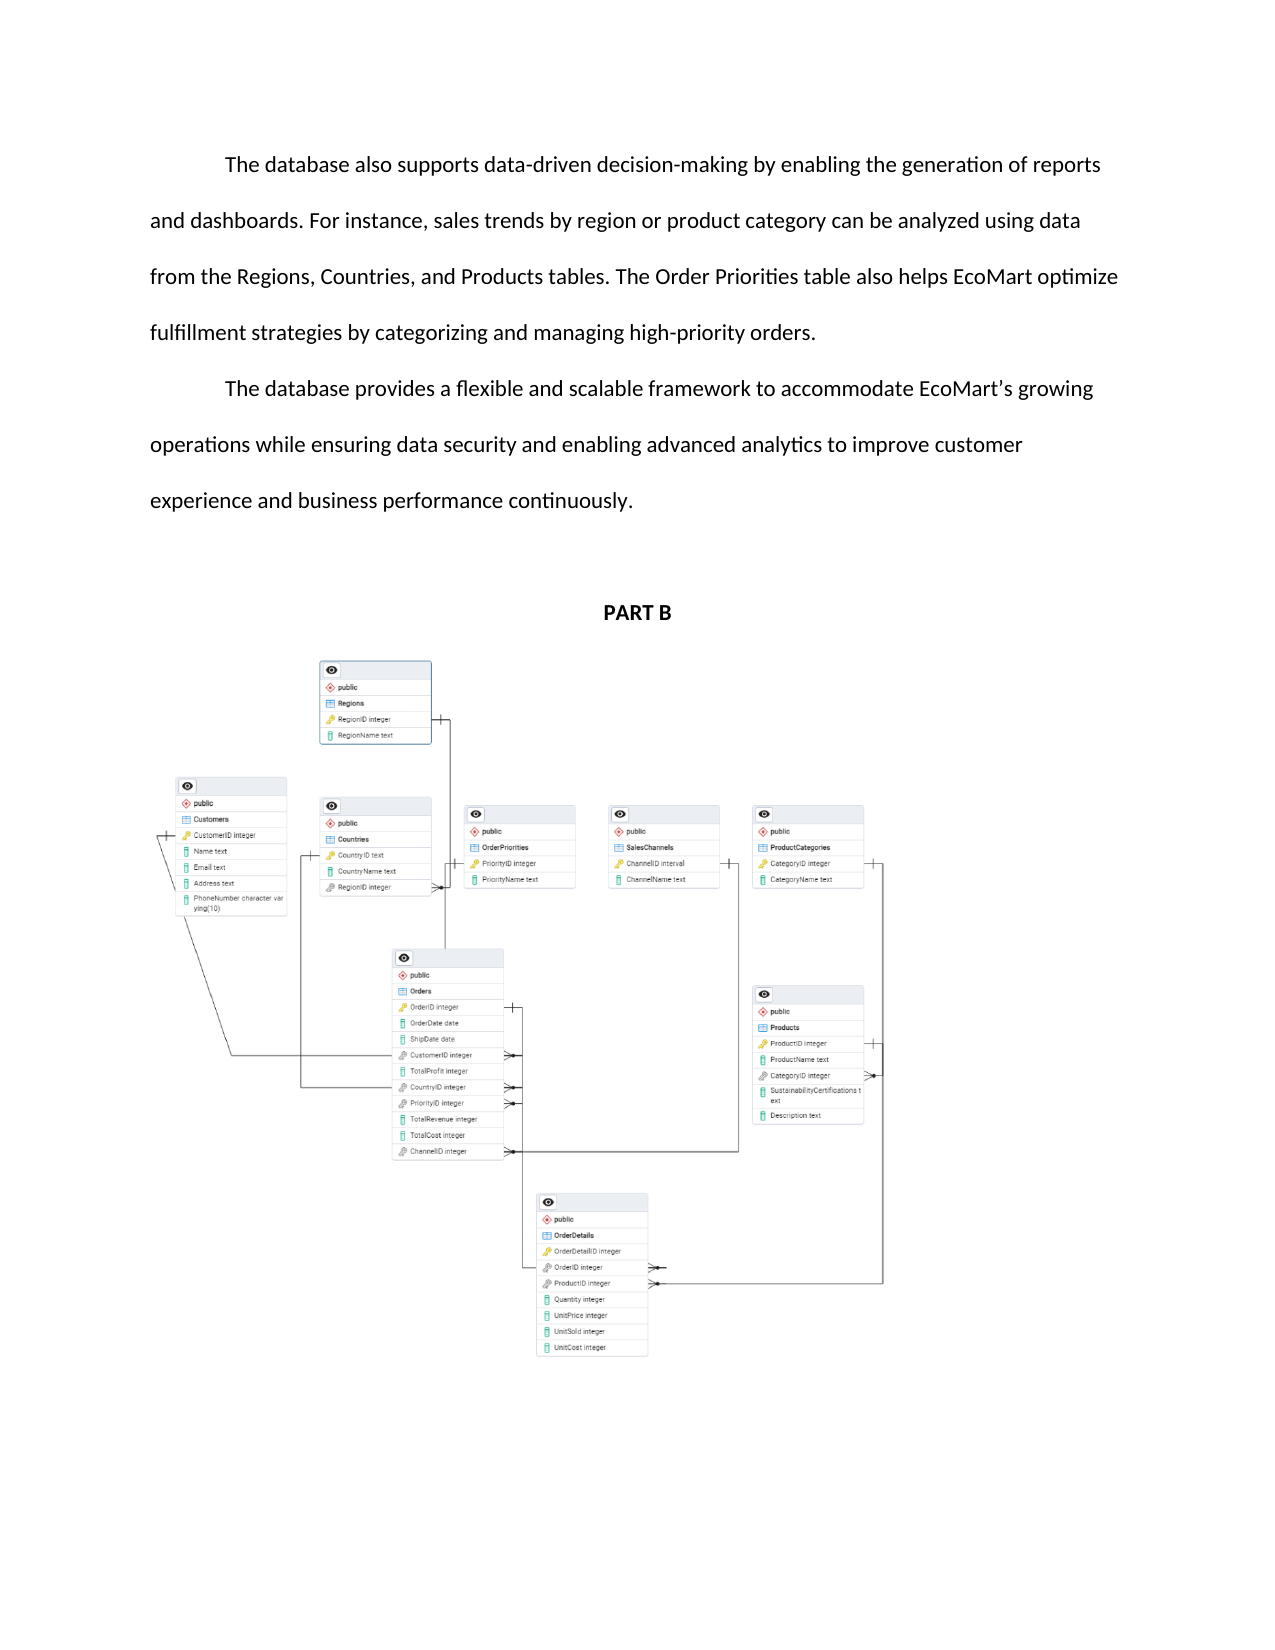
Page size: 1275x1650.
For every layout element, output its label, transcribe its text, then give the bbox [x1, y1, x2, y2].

text PART B [150, 598, 1125, 626]
text The database provides a flexible and scalable framework to accommodate EcoMart’s growing operations while ensuring data security and enabling advanced analytics to improve customer experience and business performance continuously. [150, 374, 1125, 514]
text The database also supports data-driven decision-making by enabling the generation of reports and dashboards. For instance, sales trends by region or product category can be analyzed using data from the Regions, Countries, and Products tables. The Order Priorities table also helps EcoMart optimize fulfillment strategies by categorizing and managing high-priority orders. [150, 150, 1125, 346]
picture [150, 654, 1125, 1363]
